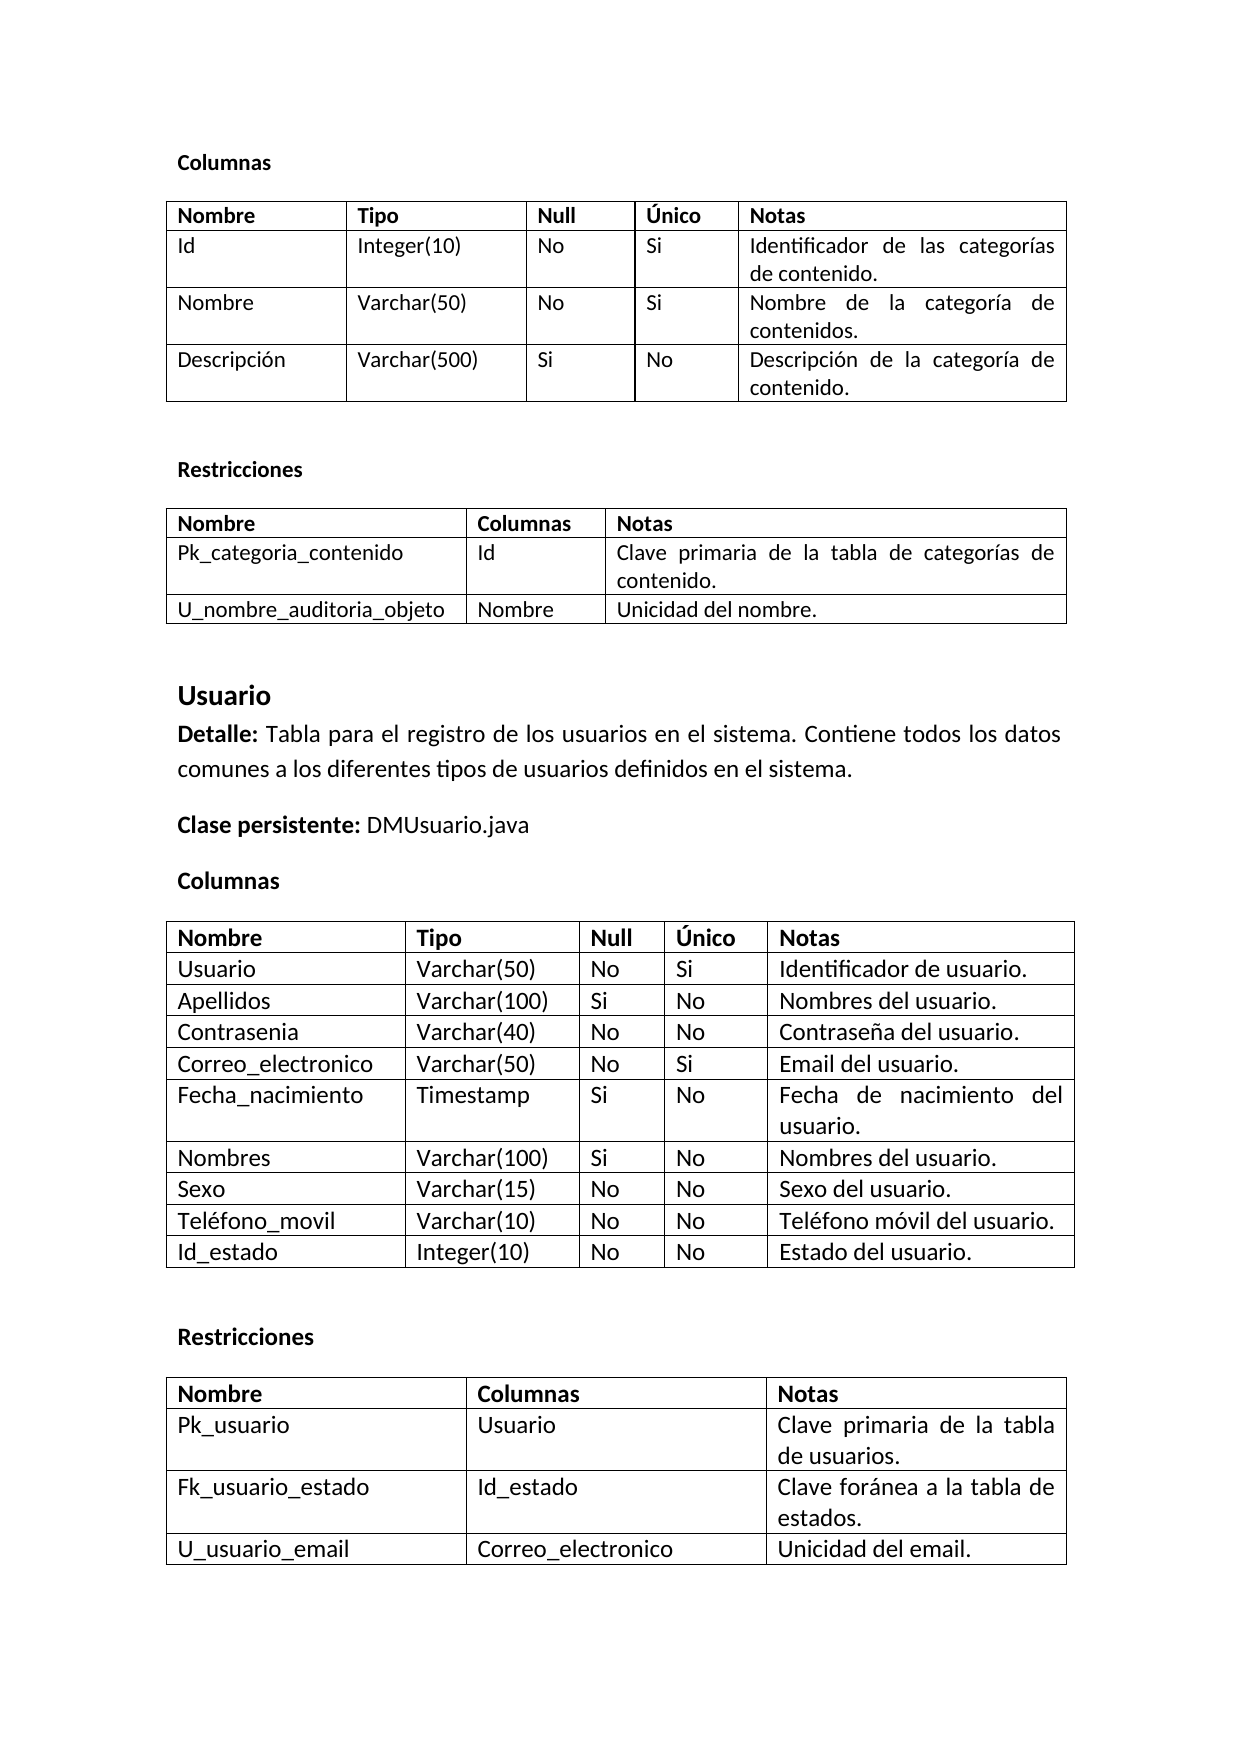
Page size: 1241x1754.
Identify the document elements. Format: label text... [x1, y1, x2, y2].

table_cell No [665, 1173, 767, 1204]
table_cell Timestamp [406, 1080, 579, 1141]
table_cell Si [636, 231, 738, 287]
table_header Nombre [167, 1378, 466, 1408]
table_cell Clave foránea a la tabla de estados. [767, 1471, 1066, 1532]
table_header Nombre [167, 922, 405, 952]
table_cell Nombres del usuario. [768, 985, 1074, 1015]
table_cell Usuario [467, 1409, 766, 1470]
table_header Único [636, 202, 738, 230]
table_cell Descripción [167, 345, 346, 401]
table_cell Varchar(50) [406, 1048, 579, 1078]
text Clase persistente: DMUsuario.java [177, 809, 1063, 839]
table_cell No [636, 345, 738, 401]
table_cell Teléfono móvil del usuario. [768, 1205, 1074, 1235]
text Columnas [177, 148, 1063, 176]
table_cell No [527, 231, 634, 287]
table_header Null [527, 202, 634, 230]
table_cell Fecha_nacimiento [167, 1080, 405, 1141]
table_header Tipo [406, 922, 579, 952]
table_cell Nombre [467, 595, 605, 623]
table_cell Varchar(15) [406, 1173, 579, 1204]
table_cell No [580, 1173, 664, 1204]
table_cell No [580, 953, 664, 984]
table_cell Si [580, 985, 664, 1015]
table_header Notas [768, 922, 1074, 952]
table_cell U_nombre_auditoria_objeto [167, 595, 466, 623]
table_cell Sexo del usuario. [768, 1173, 1074, 1204]
table_cell Si [527, 345, 634, 401]
table_cell Integer(10) [347, 231, 526, 287]
table_cell Usuario [167, 953, 405, 984]
table_cell No [527, 288, 634, 344]
text Columnas [177, 865, 1063, 895]
table_cell Varchar(100) [406, 985, 579, 1015]
table_cell Si [665, 1048, 767, 1078]
table_header Nombre [167, 202, 346, 230]
text Detalle: Tabla para el registro de los usuarios en el sistema. Contiene todos los datos comunes a los diferentes tipos de usuarios definidos en el sistema. [177, 718, 1063, 784]
table_cell Varchar(500) [347, 345, 526, 401]
table_cell Clave primaria de la tabla de categorías de contenido. [606, 538, 1066, 594]
table_cell Descripción de la categoría de contenido. [739, 345, 1066, 401]
table_cell Sexo [167, 1173, 405, 1204]
table_cell Varchar(50) [347, 288, 526, 344]
table_cell Nombre [167, 288, 346, 344]
table_cell Si [580, 1142, 664, 1172]
table_cell Id [167, 231, 346, 287]
table_cell Si [580, 1080, 664, 1141]
table_header Notas [739, 202, 1066, 230]
table_header Null [580, 922, 664, 952]
text Restricciones [177, 1321, 1063, 1351]
table_cell Clave primaria de la tabla de usuarios. [767, 1409, 1066, 1470]
table_cell No [665, 1205, 767, 1235]
table_cell Si [665, 953, 767, 984]
table_cell Identificador de usuario. [768, 953, 1074, 984]
table_header Nombre [167, 509, 466, 537]
table_cell Nombres del usuario. [768, 1142, 1074, 1172]
table_cell Pk_categoria_contenido [167, 538, 466, 594]
table_cell Nombres [167, 1142, 405, 1172]
table_header Columnas [467, 1378, 766, 1408]
table_cell Nombre de la categoría de contenidos. [739, 288, 1066, 344]
table_cell Id_estado [167, 1236, 405, 1267]
table_cell No [665, 1236, 767, 1267]
table_cell Varchar(10) [406, 1205, 579, 1235]
table_header Notas [606, 509, 1066, 537]
table_cell Estado del usuario. [768, 1236, 1074, 1267]
table_cell No [580, 1205, 664, 1235]
table_cell No [665, 1016, 767, 1047]
table_cell U_usuario_email [167, 1534, 466, 1564]
table_cell Fk_usuario_estado [167, 1471, 466, 1532]
table_cell Contrasenia [167, 1016, 405, 1047]
table_cell No [665, 985, 767, 1015]
table_header Tipo [347, 202, 526, 230]
table_cell Identificador de las categorías de contenido. [739, 231, 1066, 287]
table_cell Email del usuario. [768, 1048, 1074, 1078]
table_cell Teléfono_movil [167, 1205, 405, 1235]
table_header Único [665, 922, 767, 952]
table_cell No [580, 1236, 664, 1267]
table_cell Fecha de nacimiento del usuario. [768, 1080, 1074, 1141]
table_cell Apellidos [167, 985, 405, 1015]
table_cell Si [636, 288, 738, 344]
table_cell No [665, 1080, 767, 1141]
table_cell Id_estado [467, 1471, 766, 1532]
table_cell Integer(10) [406, 1236, 579, 1267]
table_cell Unicidad del email. [767, 1534, 1066, 1564]
table_cell Pk_usuario [167, 1409, 466, 1470]
table_cell No [665, 1142, 767, 1172]
table_cell Varchar(50) [406, 953, 579, 984]
table_cell Varchar(40) [406, 1016, 579, 1047]
text Restricciones [177, 455, 1063, 483]
table_cell Contraseña del usuario. [768, 1016, 1074, 1047]
table_header Notas [767, 1378, 1066, 1408]
table_cell No [580, 1016, 664, 1047]
table_cell Id [467, 538, 605, 594]
table_header Columnas [467, 509, 605, 537]
table_cell Correo_electronico [167, 1048, 405, 1078]
table_cell Varchar(100) [406, 1142, 579, 1172]
subtitle Usuario [177, 677, 1063, 713]
table_cell No [580, 1048, 664, 1078]
table_cell Correo_electronico [467, 1534, 766, 1564]
table_cell Unicidad del nombre. [606, 595, 1066, 623]
